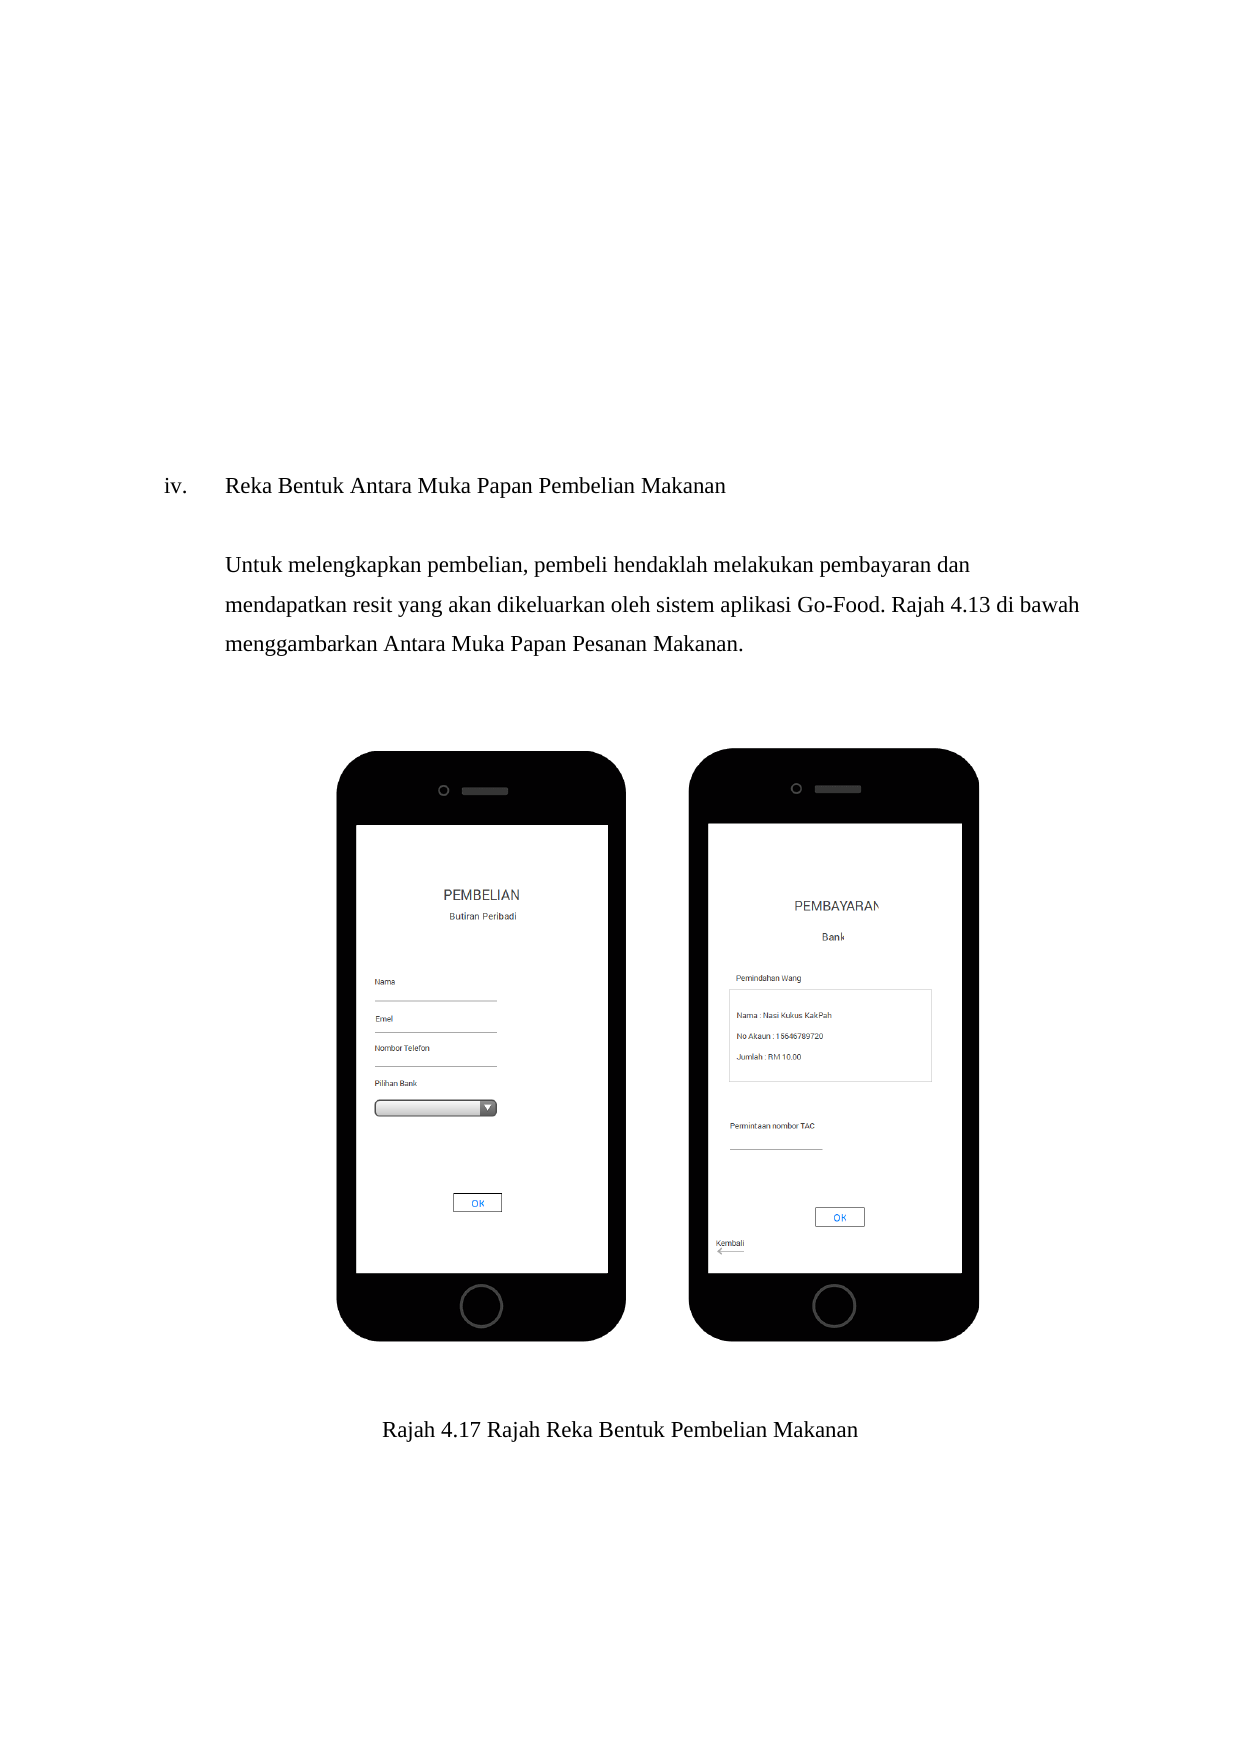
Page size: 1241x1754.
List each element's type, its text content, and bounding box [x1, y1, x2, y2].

text Rajah 4.17 Rajah Reka Bentuk Pembelian Makanan [150, 1416, 1090, 1442]
picture [688, 748, 980, 1342]
list Untuk melengkapkan pembelian, pembeli hendaklah melakukan pembayaran dan mendapatkan resit yang akan dikeluarkan oleh sistem aplikasi Go-Food. Rajah 4.13 di bawah menggambarkan Antara Muka Papan Pesanan Makanan. [225, 551, 1090, 657]
picture [336, 751, 626, 1342]
list Reka Bentuk Antara Muka Papan Pembelian Makanan [187, 472, 1090, 499]
